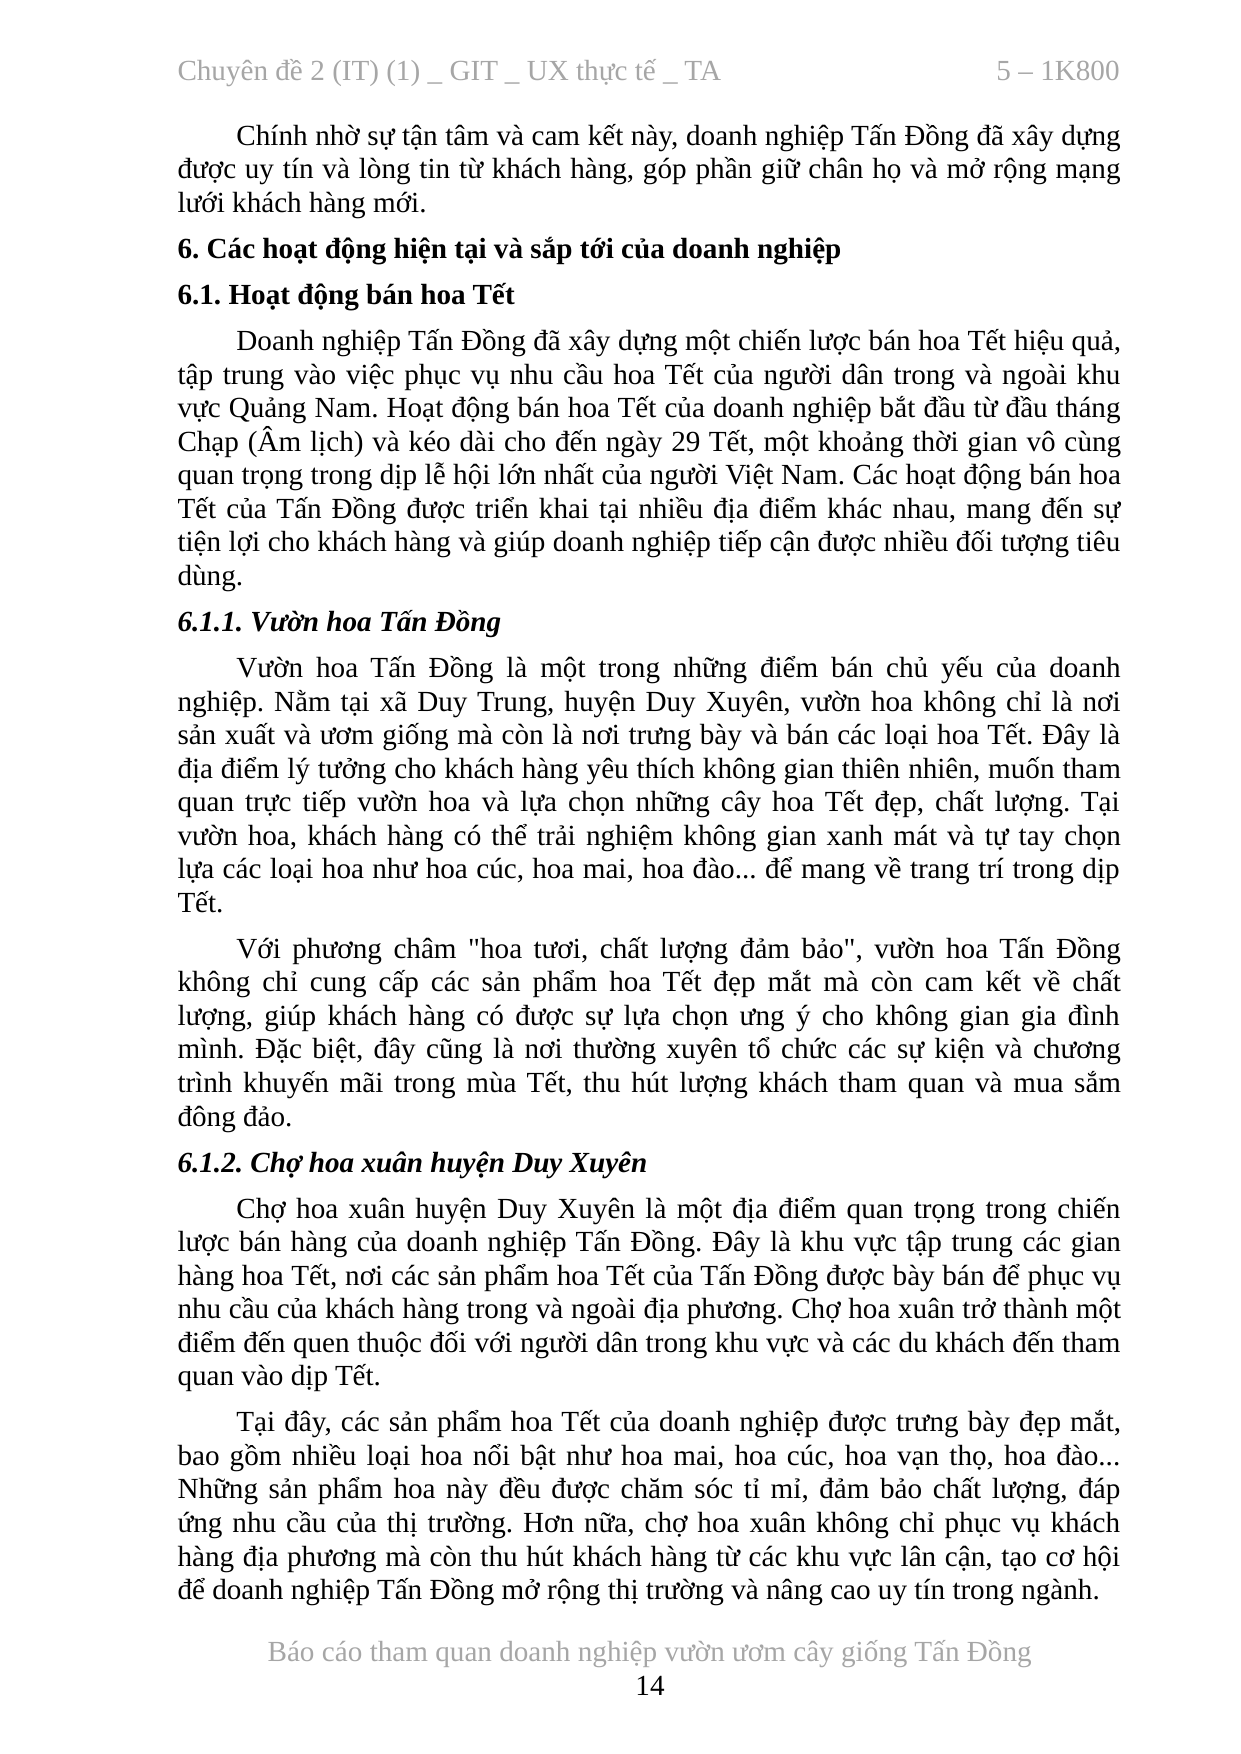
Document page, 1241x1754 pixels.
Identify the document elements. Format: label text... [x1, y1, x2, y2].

text Vườn hoa Tấn Đồng là một trong những điểm bán chủ yếu của doanh nghiệp. Nằm tại xã Duy Trung, huyện Duy Xuyên, vườn hoa không chỉ là nơi sản xuất và ươm giống mà còn là nơi trưng bày và bán các loại hoa Tết. Đây là địa điểm lý tưởng cho khách hàng yêu thích không gian thiên nhiên, muốn tham quan trực tiếp vườn hoa và lựa chọn những cây hoa Tết đẹp, chất lượng. Tại vườn hoa, khách hàng có thể trải nghiệm không gian xanh mát và tự tay chọn lựa các loại hoa như hoa cúc, hoa mai, hoa đào... để mang về trang trí trong dịp Tết. [177, 650, 1122, 918]
text 6.1. Hoạt động bán hoa Tết [177, 277, 1122, 311]
text Chợ hoa xuân huyện Duy Xuyên là một địa điểm quan trọng trong chiến lược bán hàng của doanh nghiệp Tấn Đồng. Đây là khu vực tập trung các gian hàng hoa Tết, nơi các sản phẩm hoa Tết của Tấn Đồng được bày bán để phục vụ nhu cầu của khách hàng trong và ngoài địa phương. Chợ hoa xuân trở thành một điểm đến quen thuộc đối với người dân trong khu vực và các du khách đến tham quan vào dịp Tết. [177, 1191, 1122, 1392]
text Với phương châm "hoa tươi, chất lượng đảm bảo", vườn hoa Tấn Đồng không chỉ cung cấp các sản phẩm hoa Tết đẹp mắt mà còn cam kết về chất lượng, giúp khách hàng có được sự lựa chọn ưng ý cho không gian gia đình mình. Đặc biệt, đây cũng là nơi thường xuyên tổ chức các sự kiện và chương trình khuyến mãi trong mùa Tết, thu hút lượng khách tham quan và mua sắm đông đảo. [177, 931, 1122, 1132]
text 6.1.2. Chợ hoa xuân huyện Duy Xuyên [177, 1145, 1122, 1178]
text Chính nhờ sự tận tâm và cam kết này, doanh nghiệp Tấn Đồng đã xây dựng được uy tín và lòng tin từ khách hàng, góp phần giữ chân họ và mở rộng mạng lưới khách hàng mới. [177, 118, 1122, 219]
text Tại đây, các sản phẩm hoa Tết của doanh nghiệp được trưng bày đẹp mắt, bao gồm nhiều loại hoa nổi bật như hoa mai, hoa cúc, hoa vạn thọ, hoa đào... Những sản phẩm hoa này đều được chăm sóc tỉ mỉ, đảm bảo chất lượng, đáp ứng nhu cầu của thị trường. Hơn nữa, chợ hoa xuân không chỉ phục vụ khách hàng địa phương mà còn thu hút khách hàng từ các khu vực lân cận, tạo cơ hội để doanh nghiệp Tấn Đồng mở rộng thị trường và nâng cao uy tín trong ngành. [177, 1404, 1122, 1606]
text Doanh nghiệp Tấn Đồng đã xây dựng một chiến lược bán hoa Tết hiệu quả, tập trung vào việc phục vụ nhu cầu hoa Tết của người dân trong và ngoài khu vực Quảng Nam. Hoạt động bán hoa Tết của doanh nghiệp bắt đầu từ đầu tháng Chạp (Âm lịch) và kéo dài cho đến ngày 29 Tết, một khoảng thời gian vô cùng quan trọng trong dịp lễ hội lớn nhất của người Việt Nam. Các hoạt động bán hoa Tết của Tấn Đồng được triển khai tại nhiều địa điểm khác nhau, mang đến sự tiện lợi cho khách hàng và giúp doanh nghiệp tiếp cận được nhiều đối tượng tiêu dùng. [177, 323, 1122, 592]
text 6.1.1. Vườn hoa Tấn Đồng [177, 604, 1122, 638]
text 6. Các hoạt động hiện tại và sắp tới của doanh nghiệp [177, 231, 1122, 265]
